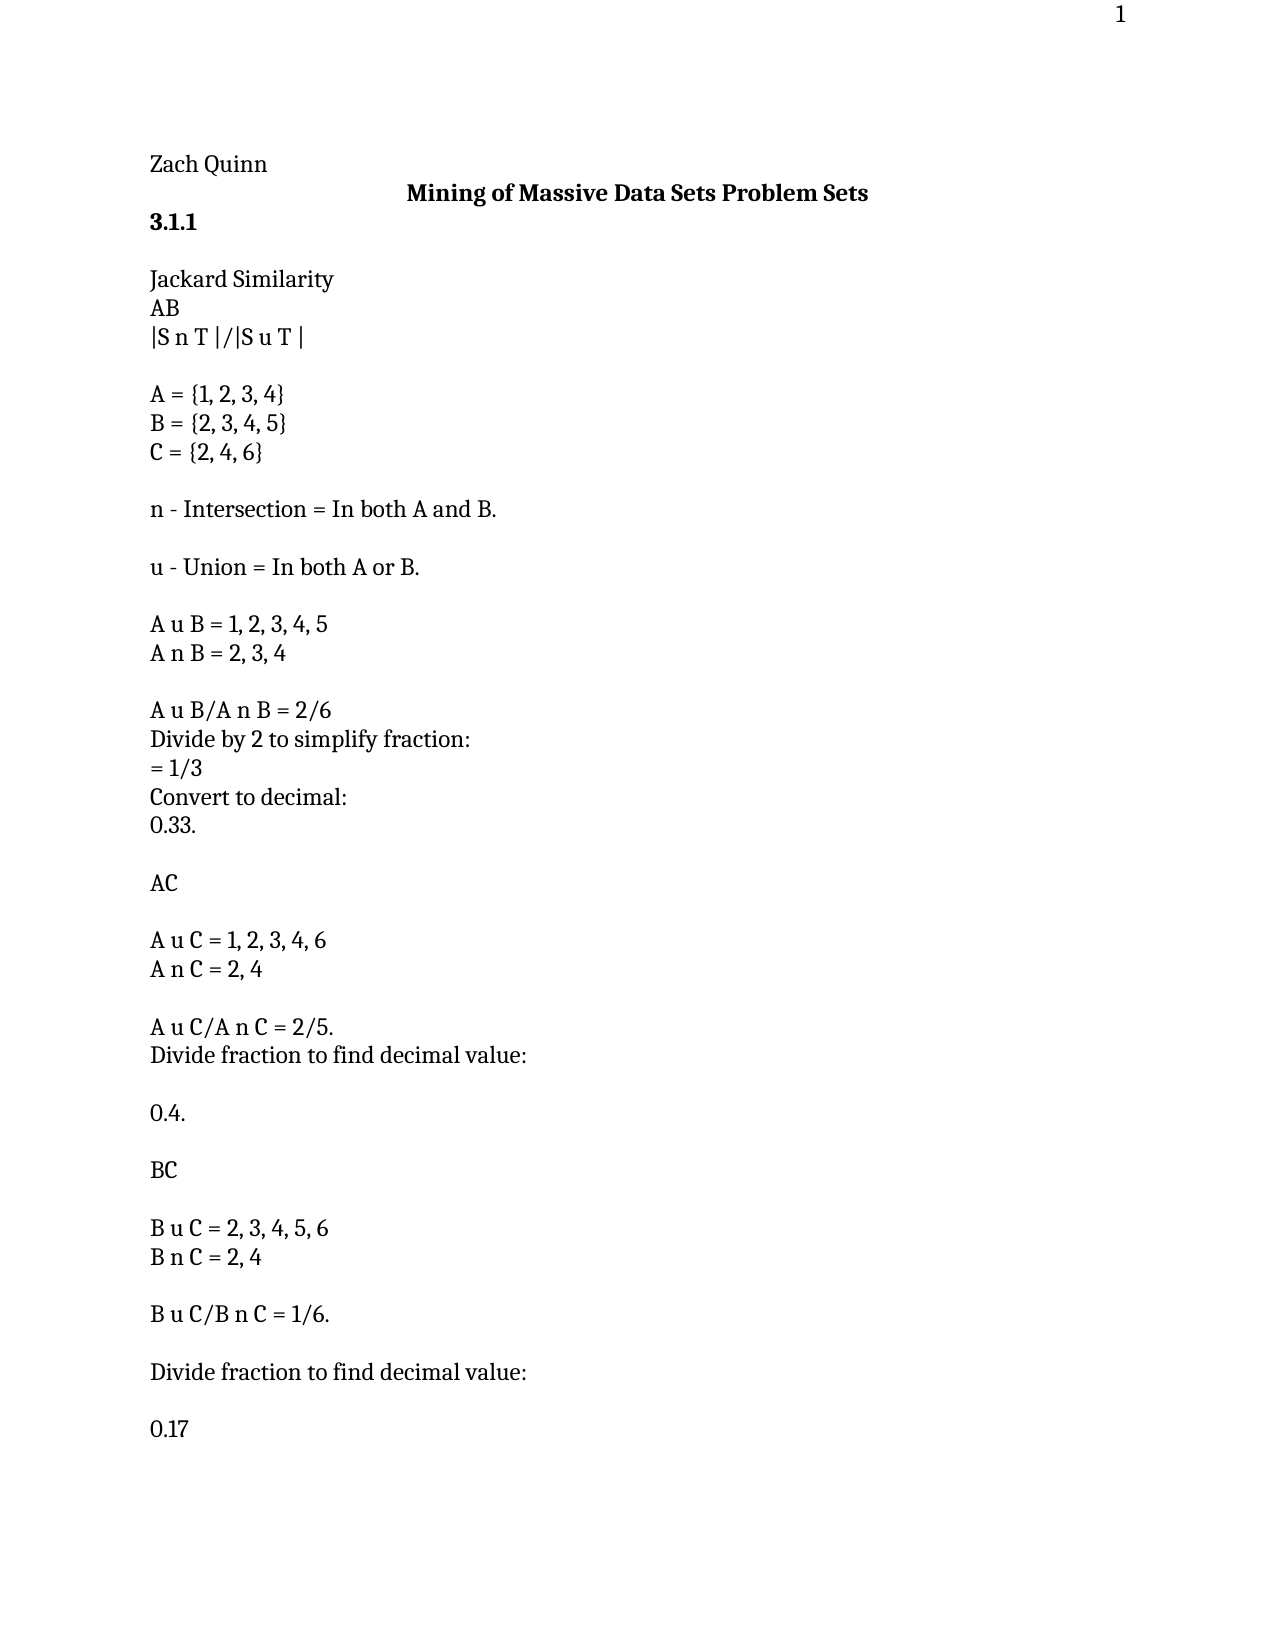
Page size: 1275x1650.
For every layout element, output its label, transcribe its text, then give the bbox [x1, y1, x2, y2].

text 3.1.1 [150, 207, 1125, 236]
text u - Union = In both A or B. [150, 552, 1125, 581]
text = 1/3 [150, 754, 1125, 782]
text |S n T |/|S u T | [150, 322, 1125, 351]
text Zach Quinn [150, 150, 1125, 179]
text Mining of Massive Data Sets Problem Sets [150, 179, 1125, 207]
text Divide by 2 to simplify fraction: [150, 725, 1125, 754]
text BC [150, 1156, 1125, 1185]
text AC [150, 869, 1125, 897]
text B = {2, 3, 4, 5} [150, 409, 1125, 437]
text A u B = 1, 2, 3, 4, 5 [150, 610, 1125, 639]
text A u C/A n C = 2/5. [150, 1012, 1125, 1041]
text AB [150, 294, 1125, 322]
text n - Intersection = In both A and B. [150, 495, 1125, 524]
text B u C/B n C = 1/6. [150, 1300, 1125, 1329]
text B n C = 2, 4 [150, 1242, 1125, 1271]
text Convert to decimal: [150, 782, 1125, 811]
text C = {2, 4, 6} [150, 437, 1125, 466]
text A = {1, 2, 3, 4} [150, 380, 1125, 409]
text A u C = 1, 2, 3, 4, 6 [150, 926, 1125, 955]
text B u C = 2, 3, 4, 5, 6 [150, 1214, 1125, 1242]
text 0.17 [150, 1415, 1125, 1444]
text A n B = 2, 3, 4 [150, 639, 1125, 667]
text 0.4. [150, 1099, 1125, 1127]
text A u B/A n B = 2/6 [150, 696, 1125, 725]
text Jackard Similarity [150, 265, 1125, 294]
text Divide fraction to find decimal value: [150, 1357, 1125, 1386]
text Divide fraction to find decimal value: [150, 1041, 1125, 1070]
text A n C = 2, 4 [150, 955, 1125, 984]
text 0.33. [150, 811, 1125, 840]
